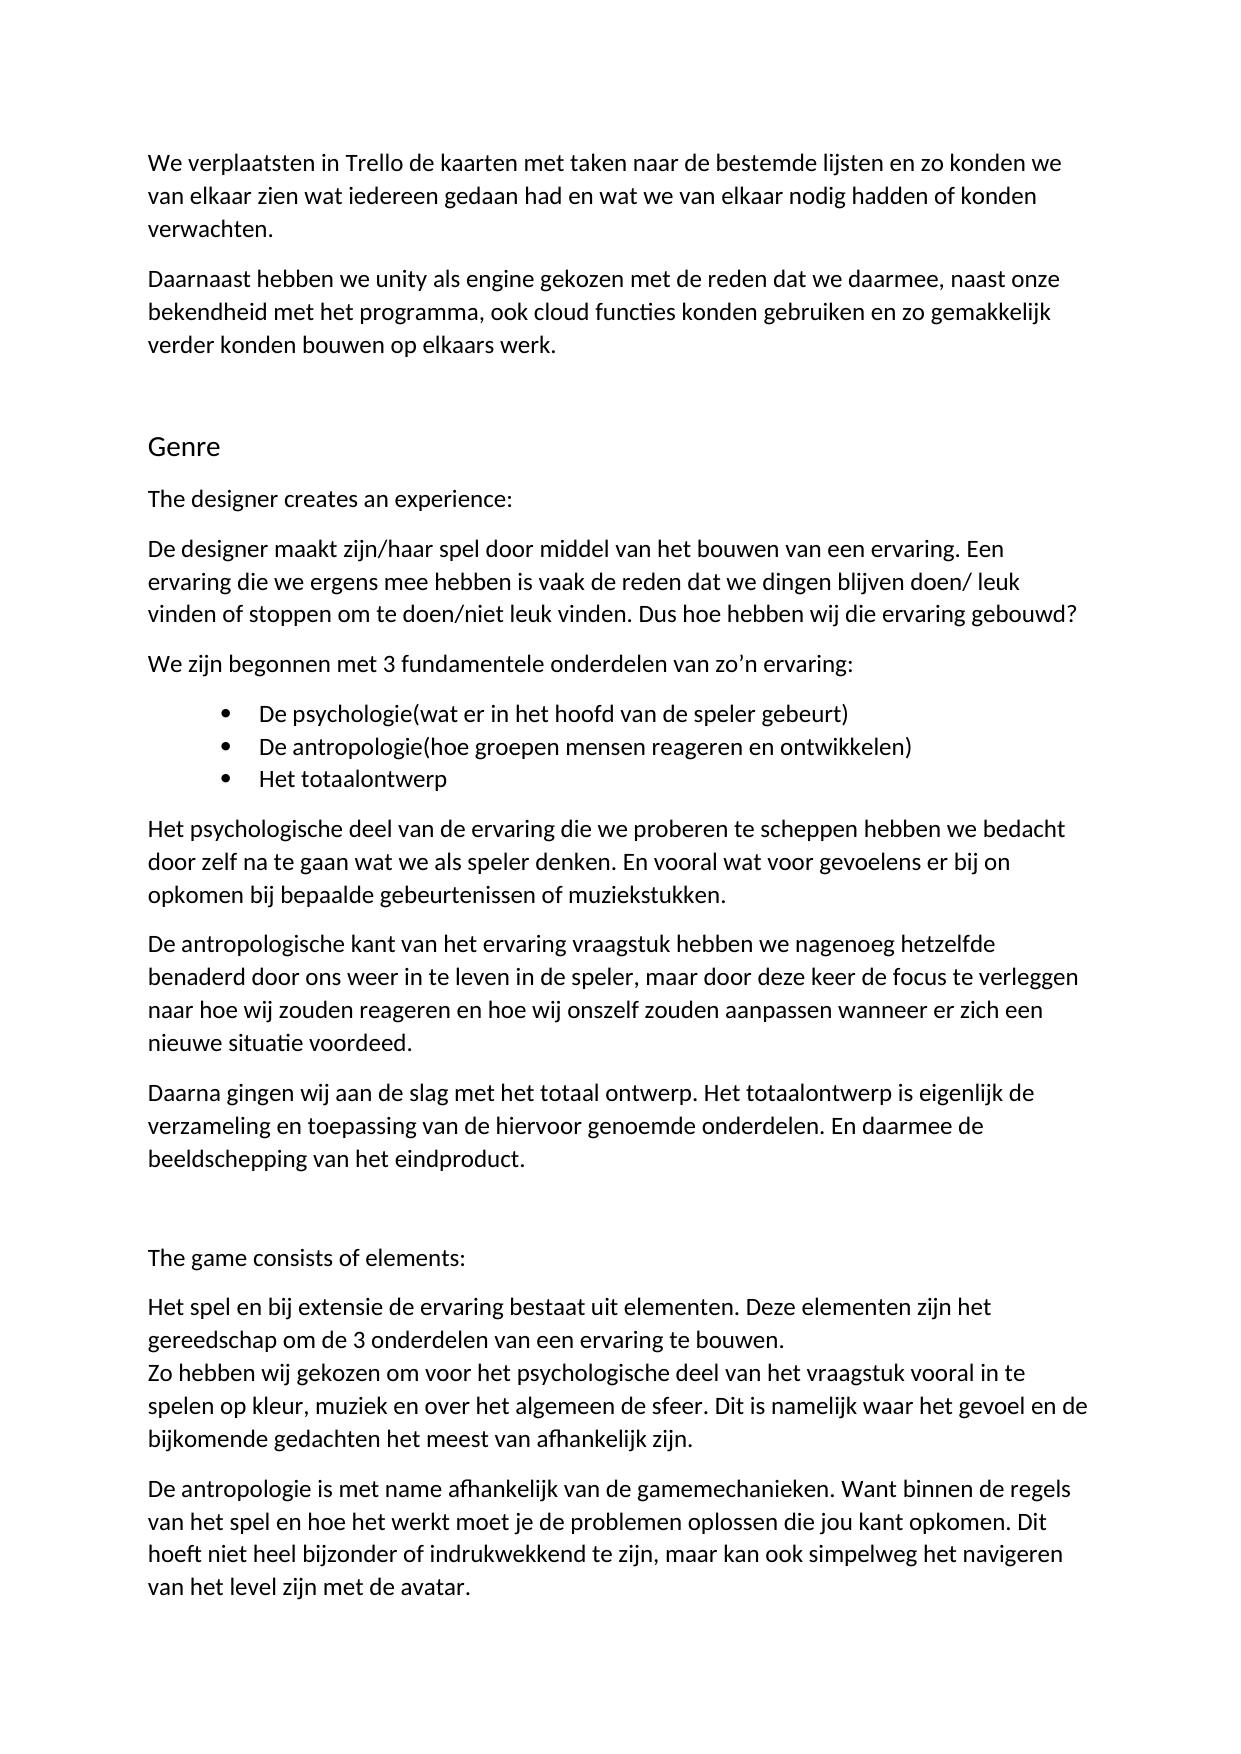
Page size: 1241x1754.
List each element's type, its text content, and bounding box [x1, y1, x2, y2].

list De psychologie(wat er in het hoofd van de speler gebeurt) [221, 698, 1093, 728]
text Daarnaast hebben we unity als engine gekozen met de reden dat we daarmee, naast onze bekendheid met het programma, ook cloud functies konden gebruiken en zo gemakkelijk verder konden bouwen op elkaars werk. [148, 263, 1093, 359]
list Het totaalontwerp [221, 763, 1093, 794]
list De antropologie(hoe groepen mensen reageren en ontwikkelen) [221, 731, 1093, 761]
text We zijn begonnen met 3 fundamentele onderdelen van zo’n ervaring: [148, 648, 1093, 679]
text We verplaatsten in Trello de kaarten met taken naar de bestemde lijsten en zo konden we van elkaar zien wat iedereen gedaan had en wat we van elkaar nodig hadden of konden verwachten. [148, 148, 1093, 244]
text The game consists of elements: [148, 1242, 1093, 1272]
text De antropologische kant van het ervaring vraagstuk hebben we nagenoeg hetzelfde benaderd door ons weer in te leven in de speler, maar door deze keer de focus te verleggen naar hoe wij zouden reageren en hoe wij onszelf zouden aanpassen wanneer er zich een nieuwe situatie voordeed. [148, 928, 1093, 1058]
text De designer maakt zijn/haar spel door middel van het bouwen van een ervaring. Een ervaring die we ergens mee hebben is vaak de reden dat we dingen blijven doen/ leuk vinden of stoppen om te doen/niet leuk vinden. Dus hoe hebben wij die ervaring gebouwd? [148, 533, 1093, 629]
text Daarna gingen wij aan de slag met het totaal ontwerp. Het totaalontwerp is eigenlijk de verzameling en toepassing van de hiervoor genoemde onderdelen. En daarmee de beeldschepping van het eindproduct. [148, 1077, 1093, 1173]
text Genre [148, 428, 1093, 464]
text De antropologie is met name afhankelijk van de gamemechanieken. Want binnen de regels van het spel en hoe het werkt moet je de problemen oplossen die jou kant opkomen. Dit hoeft niet heel bijzonder of indrukwekkend te zijn, maar kan ook simpelweg het navigeren van het level zijn met de avatar. [148, 1473, 1093, 1602]
text Het spel en bij extensie de ervaring bestaat uit elementen. Deze elementen zijn het gereedschap om de 3 onderdelen van een ervaring te bouwen. Zo hebben wij gekozen om voor het psychologische deel van het vraagstuk vooral in te spelen op kleur, muziek en over het algemeen de sfeer. Dit is namelijk waar het gevoel en de bijkomende gedachten het meest van afhankelijk zijn. [148, 1291, 1093, 1454]
text Het psychologische deel van de ervaring die we proberen te scheppen hebben we bedacht door zelf na te gaan wat we als speler denken. En vooral wat voor gevoelens er bij on opkomen bij bepaalde gebeurtenissen of muziekstukken. [148, 813, 1093, 909]
text The designer creates an experience: [148, 483, 1093, 514]
